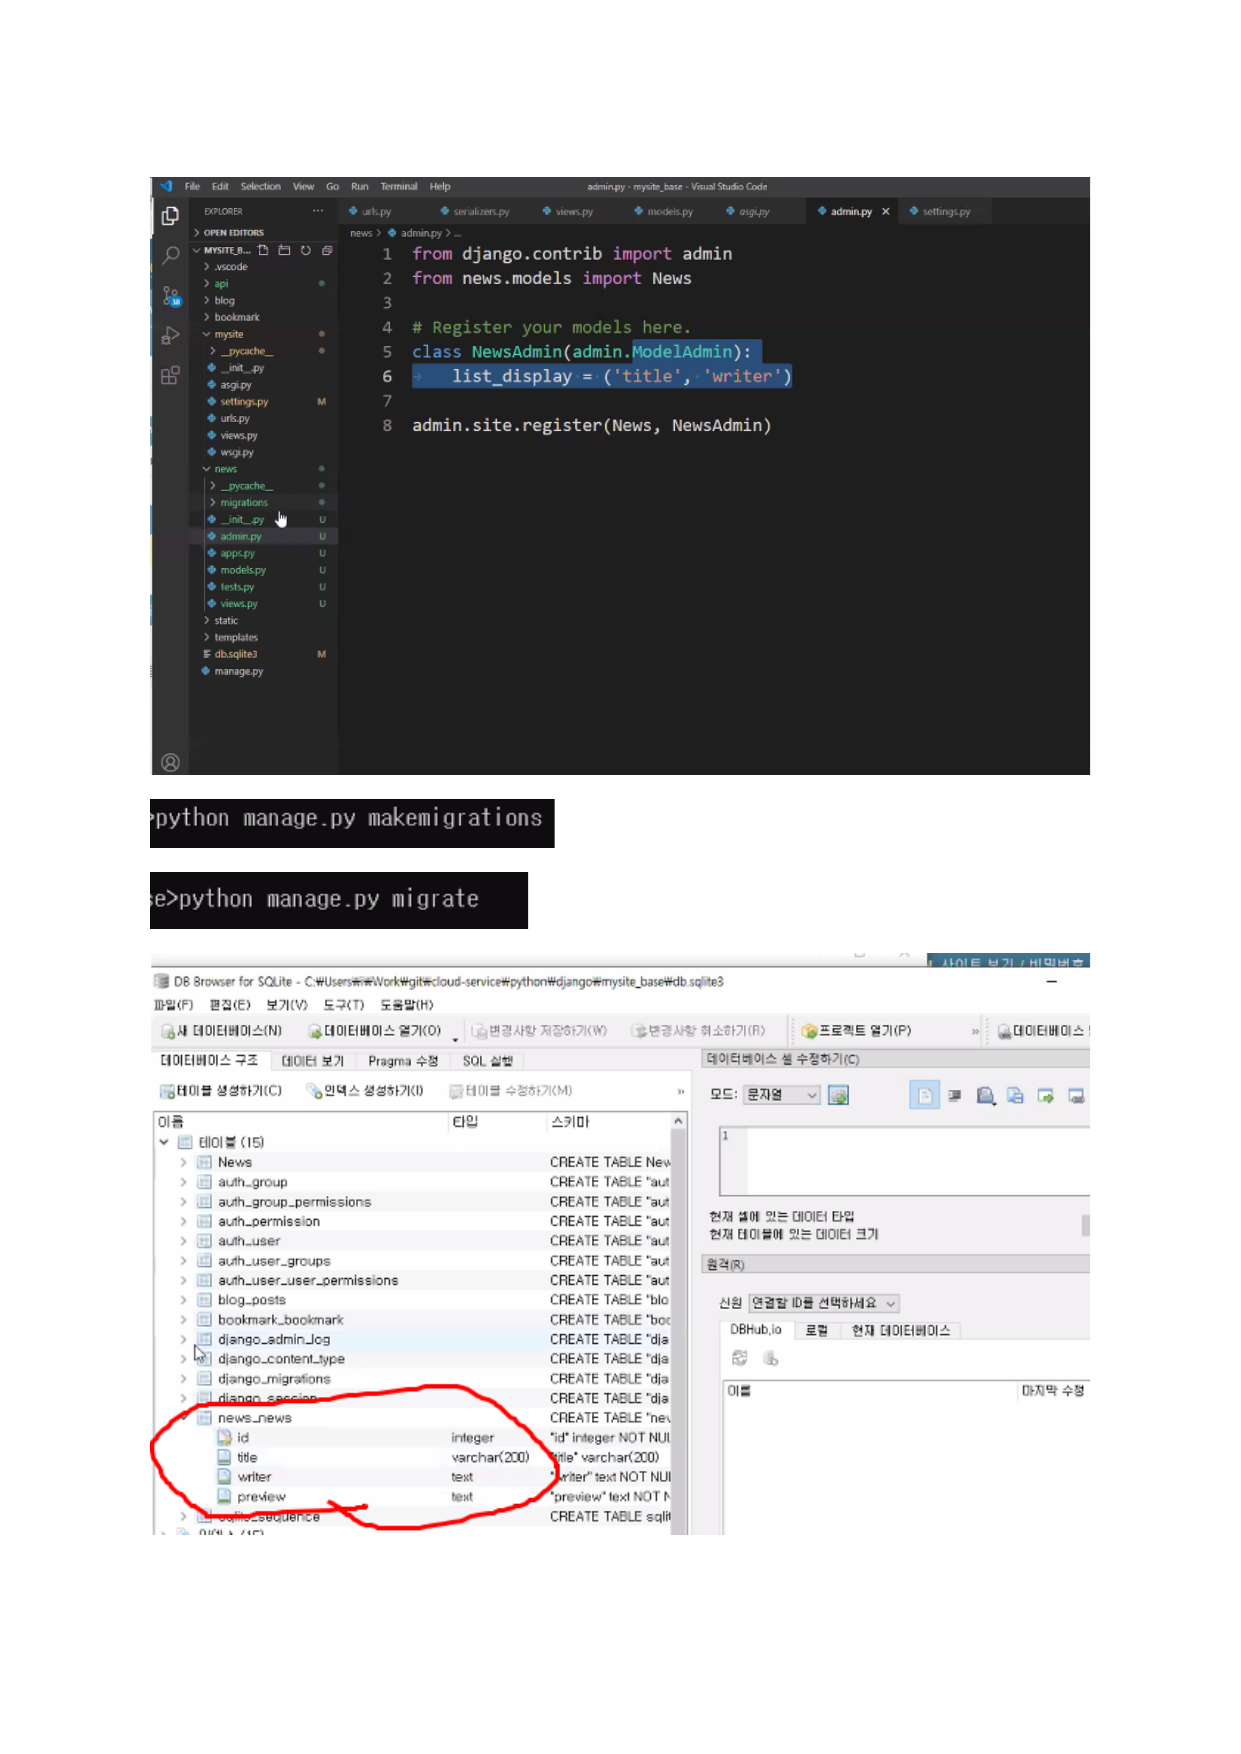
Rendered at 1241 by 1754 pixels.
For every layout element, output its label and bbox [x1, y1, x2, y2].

picture [150, 953, 1091, 1535]
picture [150, 177, 1091, 775]
picture [150, 872, 529, 929]
picture [150, 799, 555, 848]
